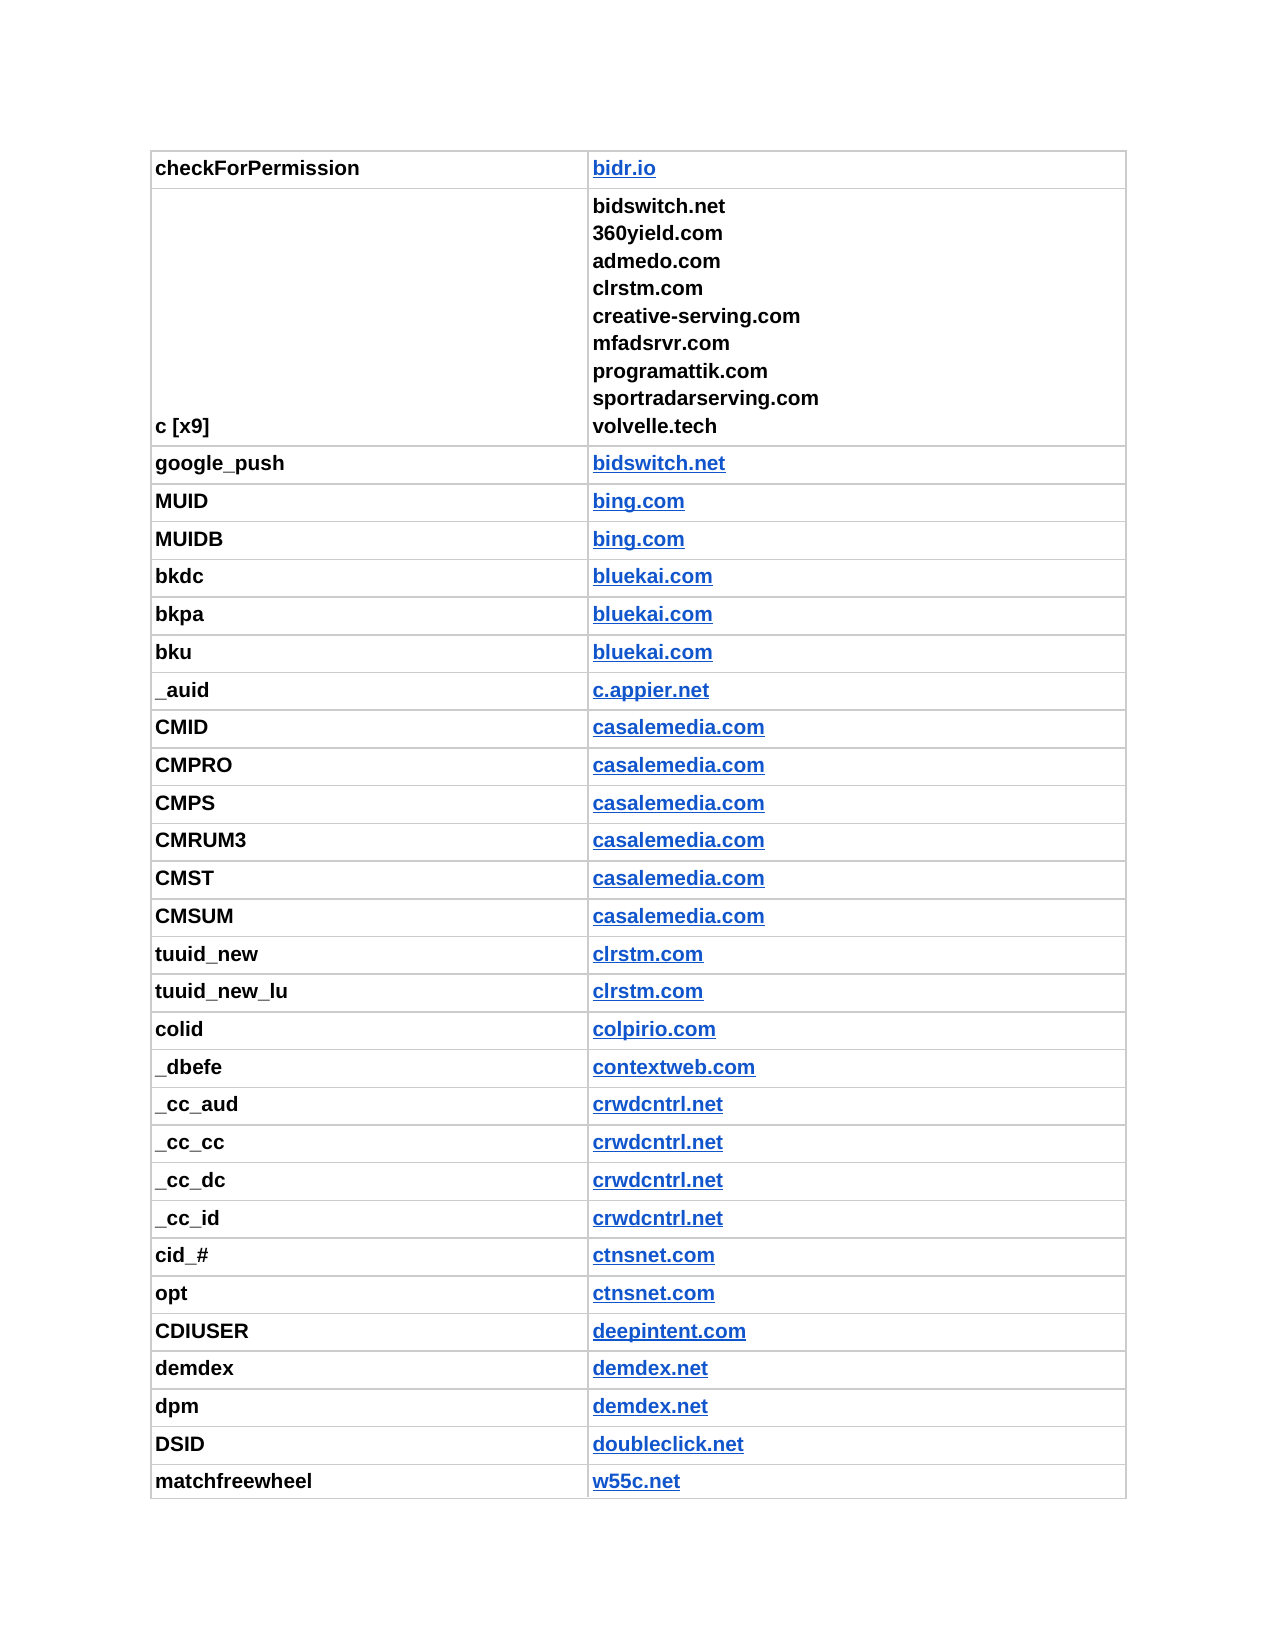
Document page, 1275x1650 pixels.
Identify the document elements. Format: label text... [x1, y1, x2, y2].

table_cell w55c.net [589, 1465, 1125, 1497]
table_cell crwdcntrl.net [589, 1201, 1125, 1237]
table_cell demdex.net [589, 1390, 1125, 1426]
table_cell crwdcntrl.net [589, 1126, 1125, 1162]
table_cell contextweb.com [589, 1050, 1125, 1086]
table_cell CMST [152, 862, 587, 898]
table_cell _cc_id [152, 1201, 587, 1237]
table_cell colpirio.com [589, 1013, 1125, 1049]
table_cell c [x9] [152, 189, 587, 445]
table_cell clrstm.com [589, 975, 1125, 1011]
table_cell casalemedia.com [589, 711, 1125, 747]
table_cell bluekai.com [589, 598, 1125, 634]
table_cell ctnsnet.com [589, 1239, 1125, 1275]
table_cell bidr.io [589, 152, 1125, 188]
table_cell colid [152, 1013, 587, 1049]
table_cell CDIUSER [152, 1314, 587, 1350]
table_cell matchfreewheel [152, 1465, 587, 1497]
table_cell _cc_dc [152, 1163, 587, 1199]
table_cell bluekai.com [589, 636, 1125, 672]
table_cell google_push [152, 447, 587, 483]
table_cell doubleclick.net [589, 1427, 1125, 1463]
table_cell casalemedia.com [589, 862, 1125, 898]
table_cell casalemedia.com [589, 786, 1125, 822]
table_cell bing.com [589, 485, 1125, 521]
table_cell CMRUM3 [152, 824, 587, 860]
table_cell casalemedia.com [589, 749, 1125, 785]
table_cell casalemedia.com [589, 900, 1125, 936]
table_cell CMSUM [152, 900, 587, 936]
table_cell bidswitch.net 360yield.com admedo.com clrstm.com creative-serving.com mfadsrvr.com programattik.com sportradarserving.com volvelle.tech [589, 189, 1125, 445]
table_cell checkForPermission [152, 152, 587, 188]
table_cell crwdcntrl.net [589, 1163, 1125, 1199]
table_cell bing.com [589, 522, 1125, 558]
table_cell CMPRO [152, 749, 587, 785]
table_cell cid_# [152, 1239, 587, 1275]
table_cell _cc_cc [152, 1126, 587, 1162]
table_cell DSID [152, 1427, 587, 1463]
table_cell opt [152, 1277, 587, 1313]
table_cell _dbefe [152, 1050, 587, 1086]
table_cell crwdcntrl.net [589, 1088, 1125, 1124]
table_cell _cc_aud [152, 1088, 587, 1124]
table_cell clrstm.com [589, 937, 1125, 973]
table_cell tuuid_new [152, 937, 587, 973]
table_cell dpm [152, 1390, 587, 1426]
table_cell deepintent.com [589, 1314, 1125, 1350]
table_cell MUID [152, 485, 587, 521]
table_cell demdex.net [589, 1352, 1125, 1388]
table_cell casalemedia.com [589, 824, 1125, 860]
table_cell CMID [152, 711, 587, 747]
table_cell c.appier.net [589, 673, 1125, 709]
table_cell bkpa [152, 598, 587, 634]
table_cell MUIDB [152, 522, 587, 558]
table_cell demdex [152, 1352, 587, 1388]
table_cell tuuid_new_lu [152, 975, 587, 1011]
table_cell bluekai.com [589, 560, 1125, 596]
table_cell bidswitch.net [589, 447, 1125, 483]
table_cell CMPS [152, 786, 587, 822]
table_cell bkdc [152, 560, 587, 596]
table_cell ctnsnet.com [589, 1277, 1125, 1313]
table_cell bku [152, 636, 587, 672]
table_cell _auid [152, 673, 587, 709]
